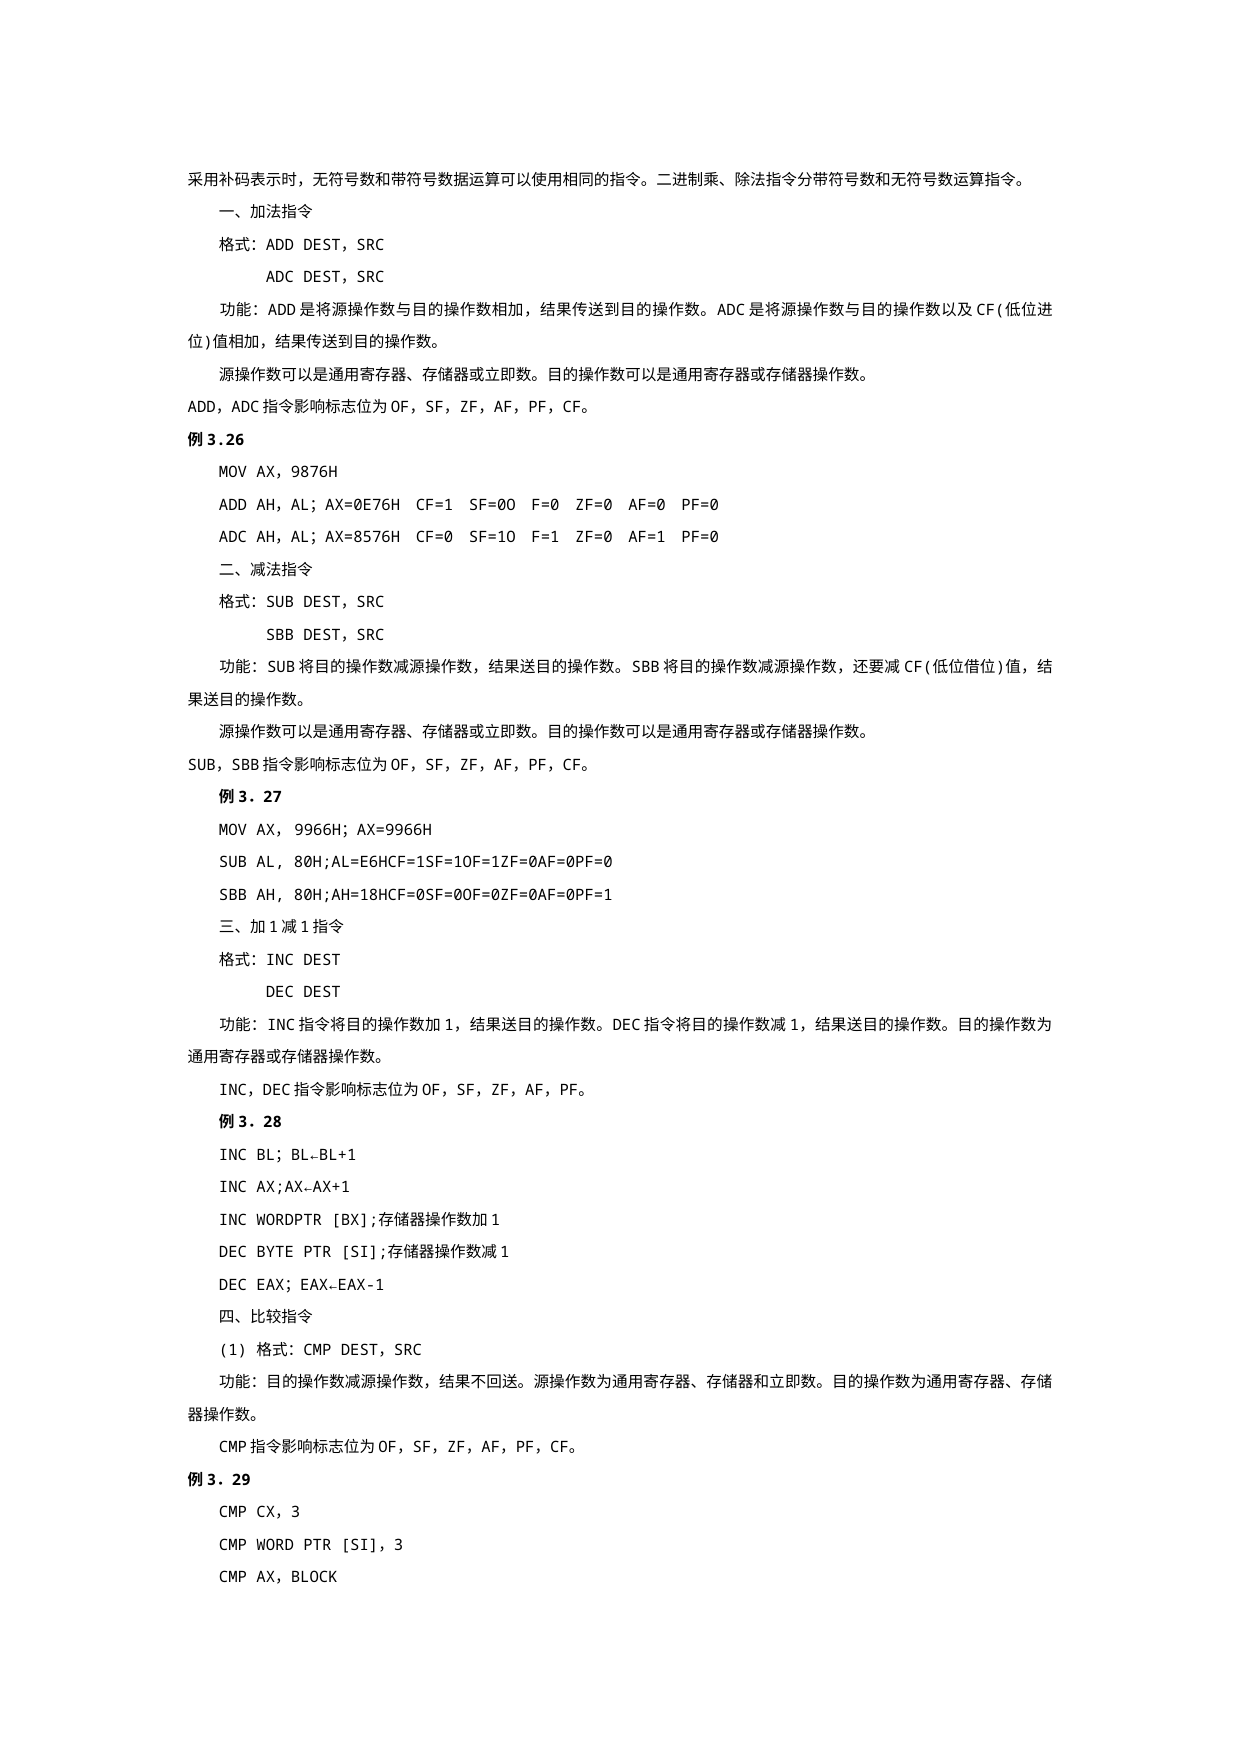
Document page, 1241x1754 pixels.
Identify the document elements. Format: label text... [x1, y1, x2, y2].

text 例 3.26 MOV AX，9876H ADD AH，AL；AX=0E76H CF=1 SF=0O F=0 ZF=0 AF=0 PF=0 ADC AH，AL；AX=8576H CF=0 SF=1O F=1 ZF=0 AF=1 PF=0 二、减法指令 格式：SUB DEST，SRC SBB DEST，SRC 功能：SUB将目的操作数减源操作数，结果送目的操作数。SBB将目的操作数减源操作数，还要减CF(低位借位)值，结果送目的操作数。 源操作数可以是通用寄存器、存储器或立即数。目的操作数可以是通用寄存器或存储器操作数。 SUB，SBB指令影响标志位为OF，SF，ZF，AF，PF，CF。 例 3．27 MOV AX， 9966H；AX=9966H SUB AL, 80H;AL=E6HCF=1SF=1OF=1ZF=0AF=0PF=0 SBB AH, 80H;AH=18HCF=0SF=0OF=0ZF=0AF=0PF=1 三、加1减1指令 格式：INC DEST DEC DEST 功能：INC指令将目的操作数加1，结果送目的操作数。DEC指令将目的操作数减1，结果送目的操作数。目的操作数为通用寄存器或存储器操作数。 INC，DEC指令影响标志位为OF，SF，ZF，AF，PF。 例 3．28 INC BL；BL←BL+1 INC AX;AX←AX+1 INC WORDPTR [BX];存储器操作数加1 DEC BYTE PTR [SI];存储器操作数减1 DEC EAX；EAX←EAX-1 四、比较指令 (1) 格式：CMP DEST，SRC 功能：目的操作数减源操作数，结果不回送。源操作数为通用寄存器、存储器和立即数。目的操作数为通用寄存器、存储器操作数。 CMP指令影响标志位为OF，SF，ZF，AF，PF，CF。 [187, 422, 1053, 1462]
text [187, 1462, 1053, 1592]
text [187, 162, 1053, 422]
